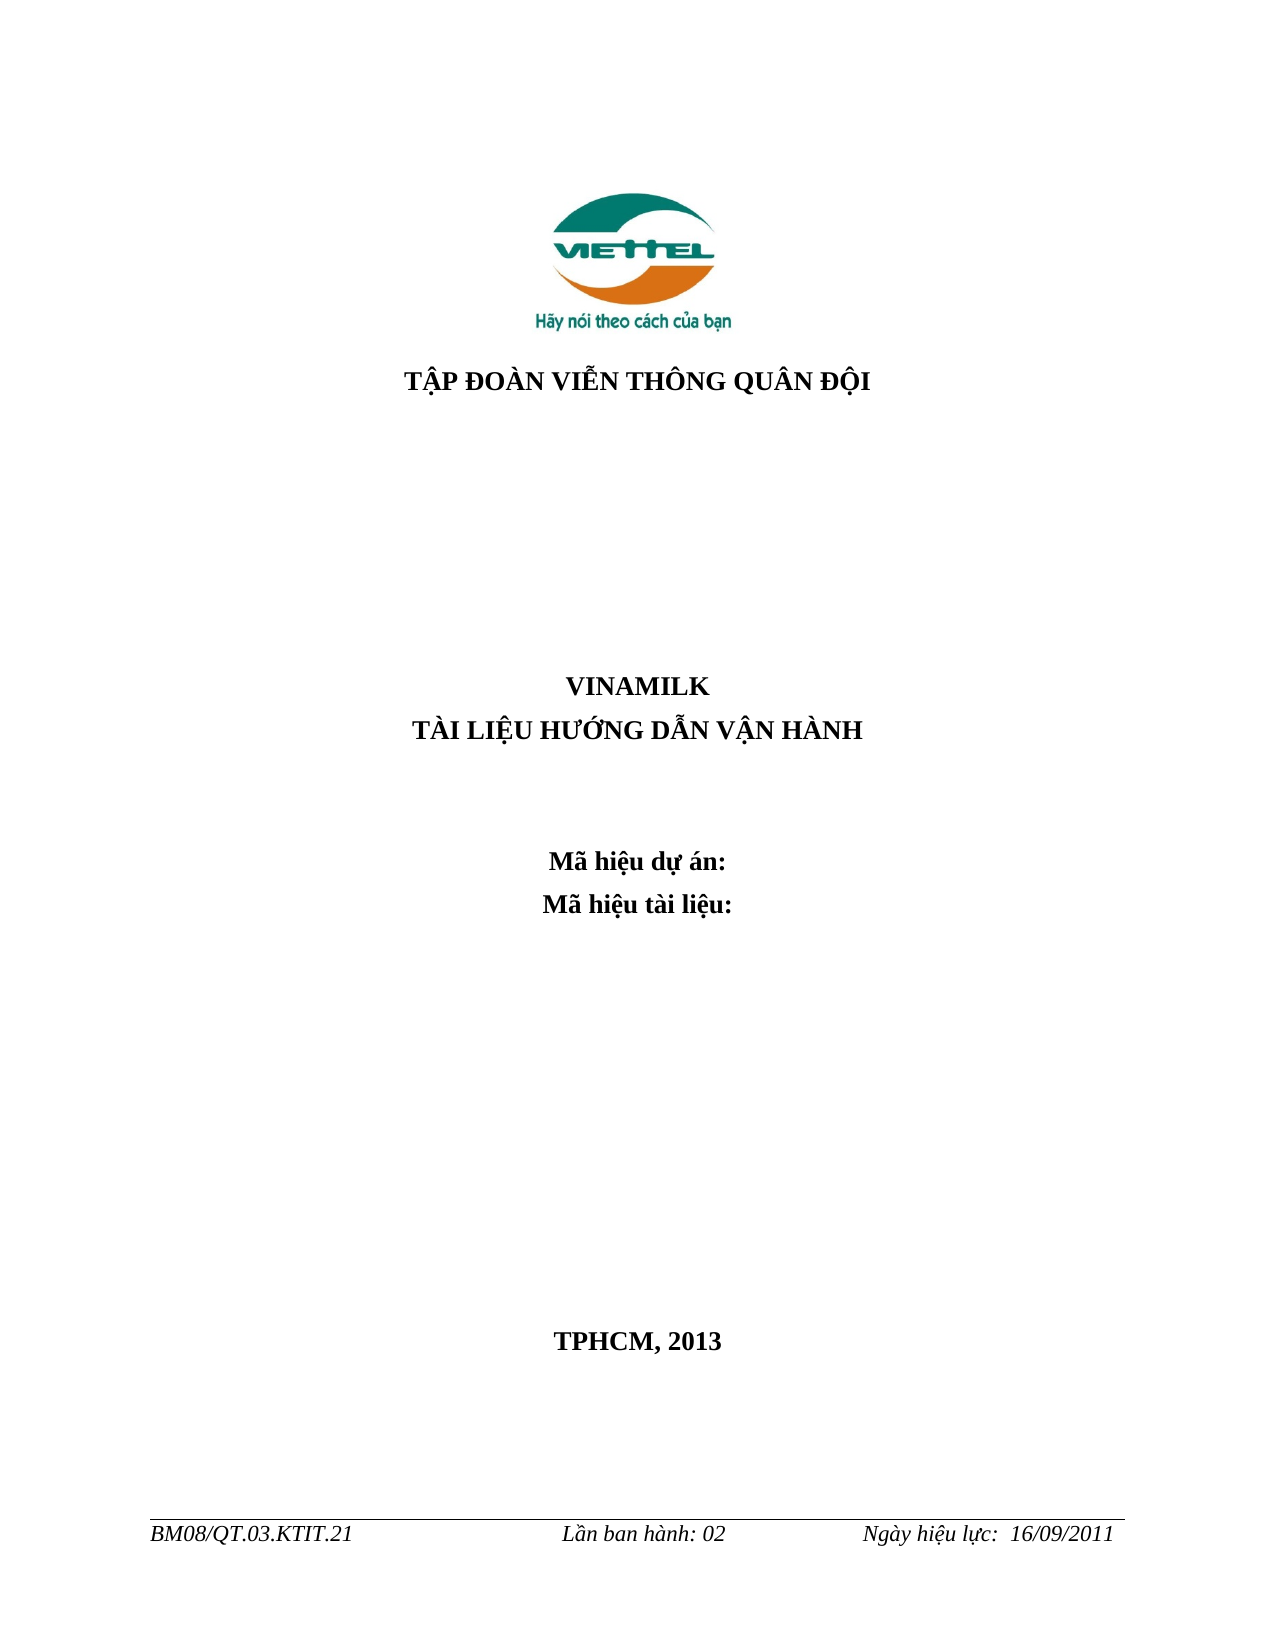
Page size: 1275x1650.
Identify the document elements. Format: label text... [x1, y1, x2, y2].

text TPHCM, 2013 [150, 1325, 1125, 1356]
text VINAMILK [150, 670, 1125, 701]
text Mã hiệu dự án: [150, 845, 1125, 876]
text TÀI LIỆU HƯỚNG DẪN VẬN HÀNH [150, 714, 1125, 745]
text TẬP ĐOÀN VIỄN THÔNG QUÂN ĐỘI [150, 365, 1125, 396]
text Mã hiệu tài liệu: [150, 888, 1125, 919]
picture [520, 169, 755, 353]
